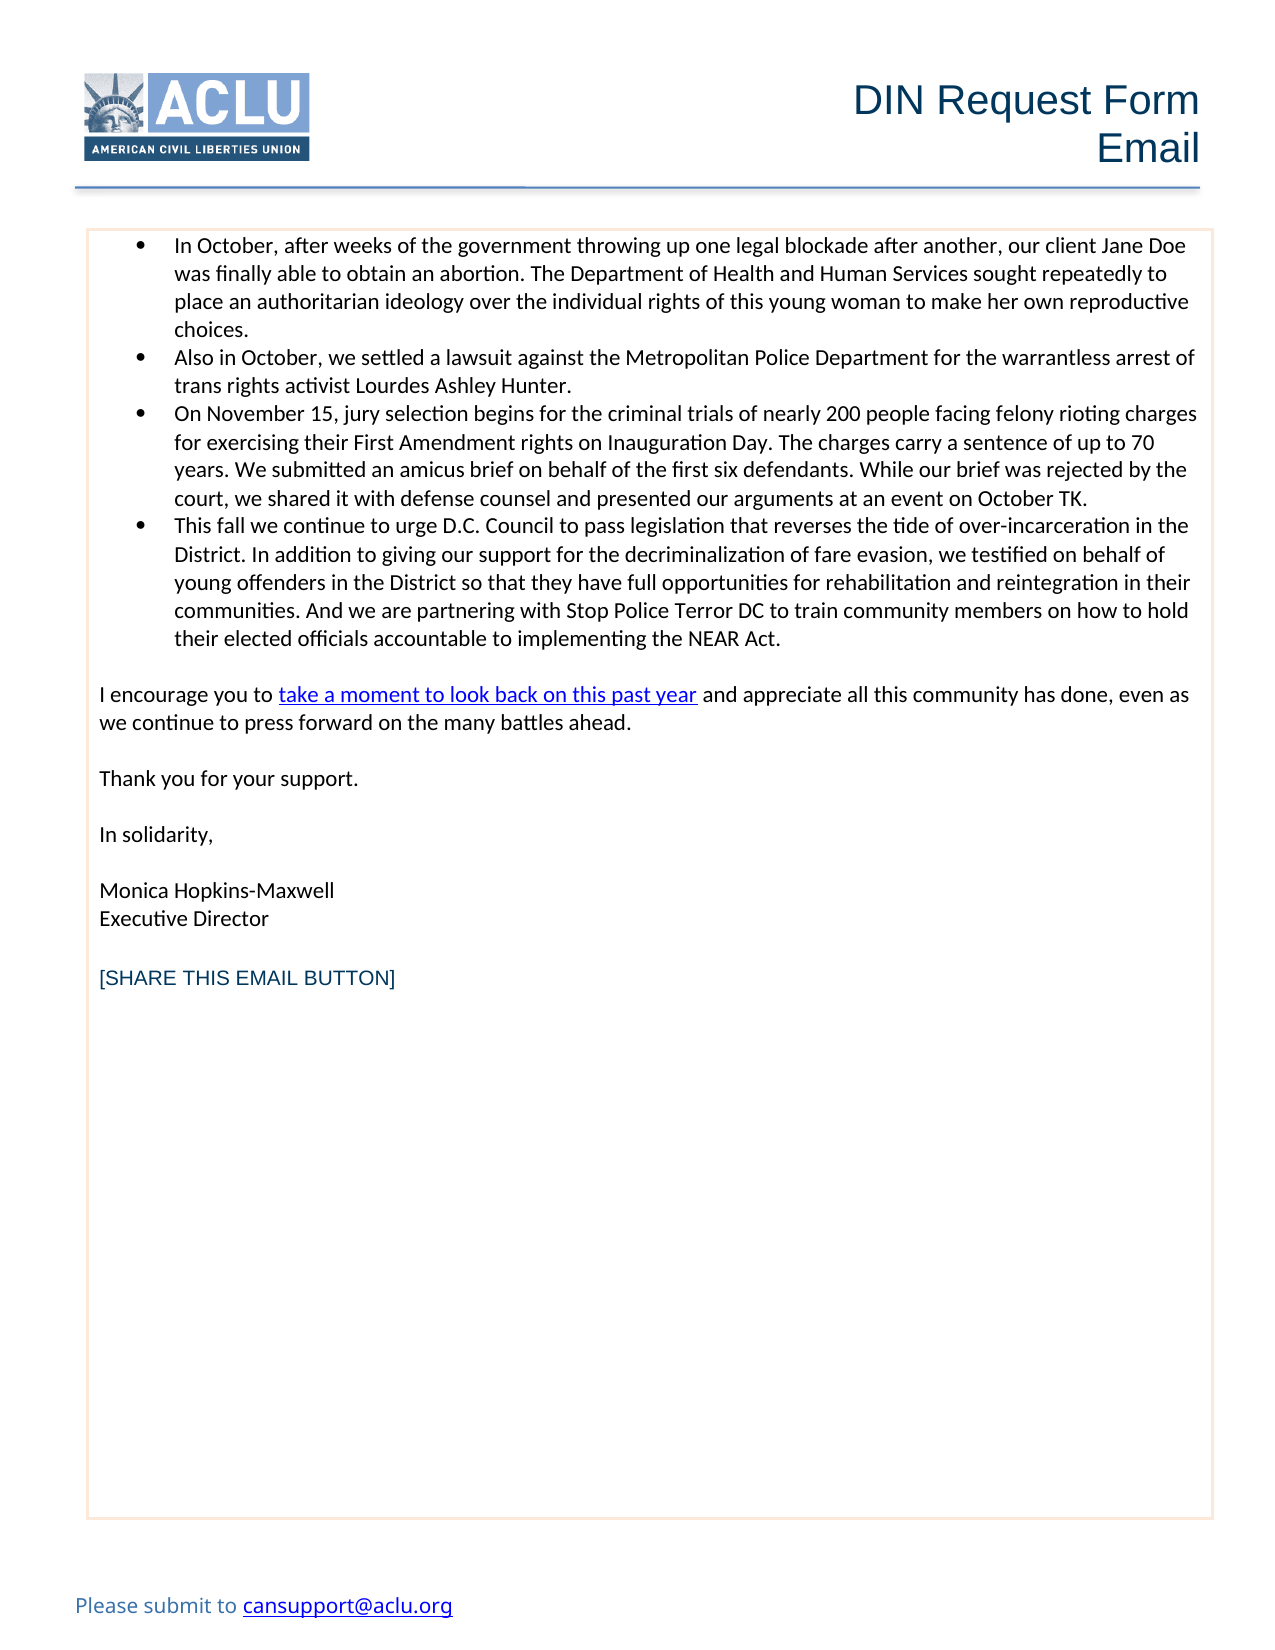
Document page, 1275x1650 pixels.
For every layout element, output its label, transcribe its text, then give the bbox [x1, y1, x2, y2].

picture [84, 73, 310, 161]
